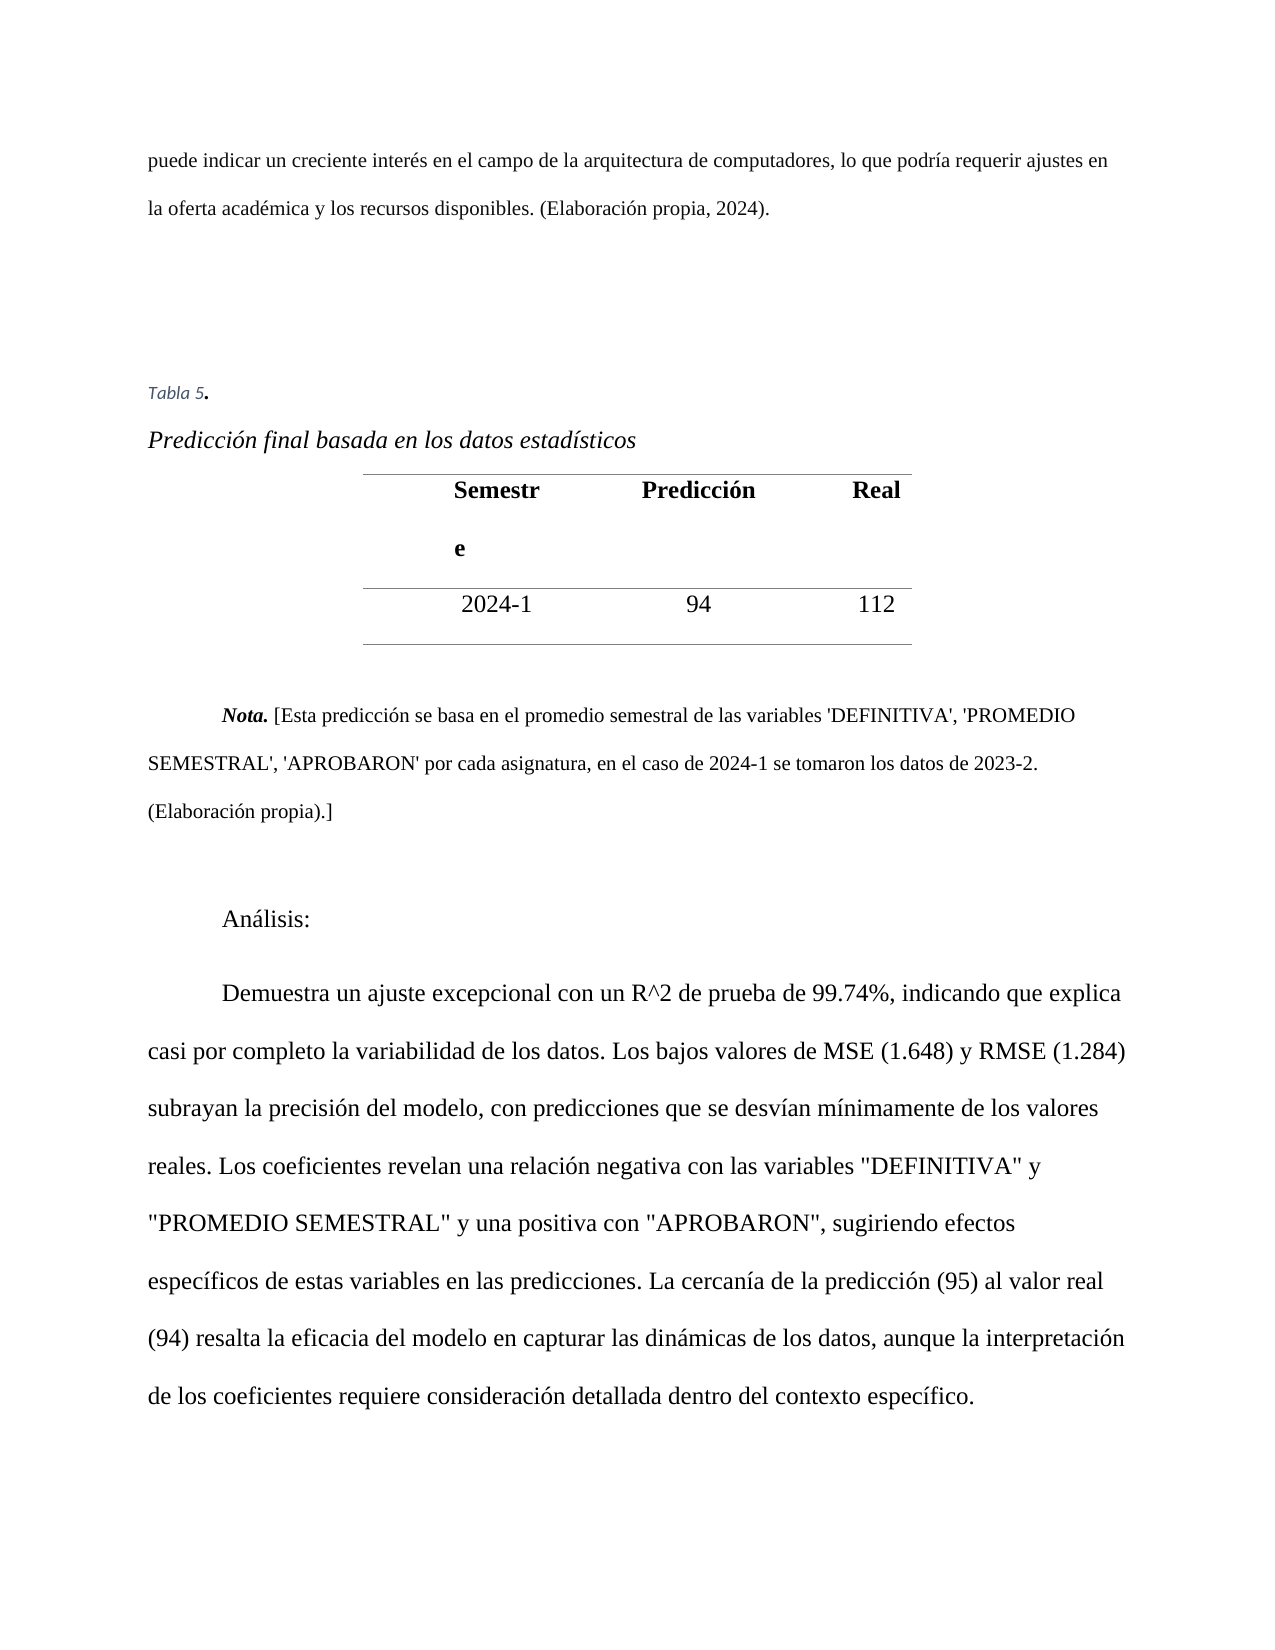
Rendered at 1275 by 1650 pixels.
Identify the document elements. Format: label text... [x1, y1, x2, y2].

text Predicción final basada en los datos estadísticos [148, 425, 1127, 453]
text Análisis: [148, 904, 1127, 933]
text Tabla 5. [148, 380, 1127, 404]
text Nota. [Esta predicción se basa en el promedio semestral de las variables 'DEFINITIVA', 'PROMEDIO SEMESTRAL', 'APROBARON' por cada asignatura, en el caso de 2024-1 se tomaron los datos de 2023-2. (Elaboración propia).] [148, 702, 1127, 823]
table_header Real [767, 475, 912, 588]
table_header Semestre [363, 475, 556, 588]
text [148, 148, 1127, 220]
table_cell 112 [767, 589, 912, 644]
table_cell 94 [556, 589, 767, 644]
table_header Predicción [556, 475, 767, 588]
text Demuestra un ajuste excepcional con un R^2 de prueba de 99.74%, indicando que explica casi por completo la variabilidad de los datos. Los bajos valores de MSE (1.648) y RMSE (1.284) subrayan la precisión del modelo, con predicciones que se desvían mínimamente de los valores reales. Los coeficientes revelan una relación negativa con las variables "DEFINITIVA" y "PROMEDIO SEMESTRAL" y una positiva con "APROBARON", sugiriendo efectos específicos de estas variables en las predicciones. La cercanía de la predicción (95) al valor real (94) resalta la eficacia del modelo en capturar las dinámicas de los datos, aunque la interpretación de los coeficientes requiere consideración detallada dentro del contexto específico. [148, 978, 1127, 1410]
table_cell 2024-1 [363, 589, 556, 644]
